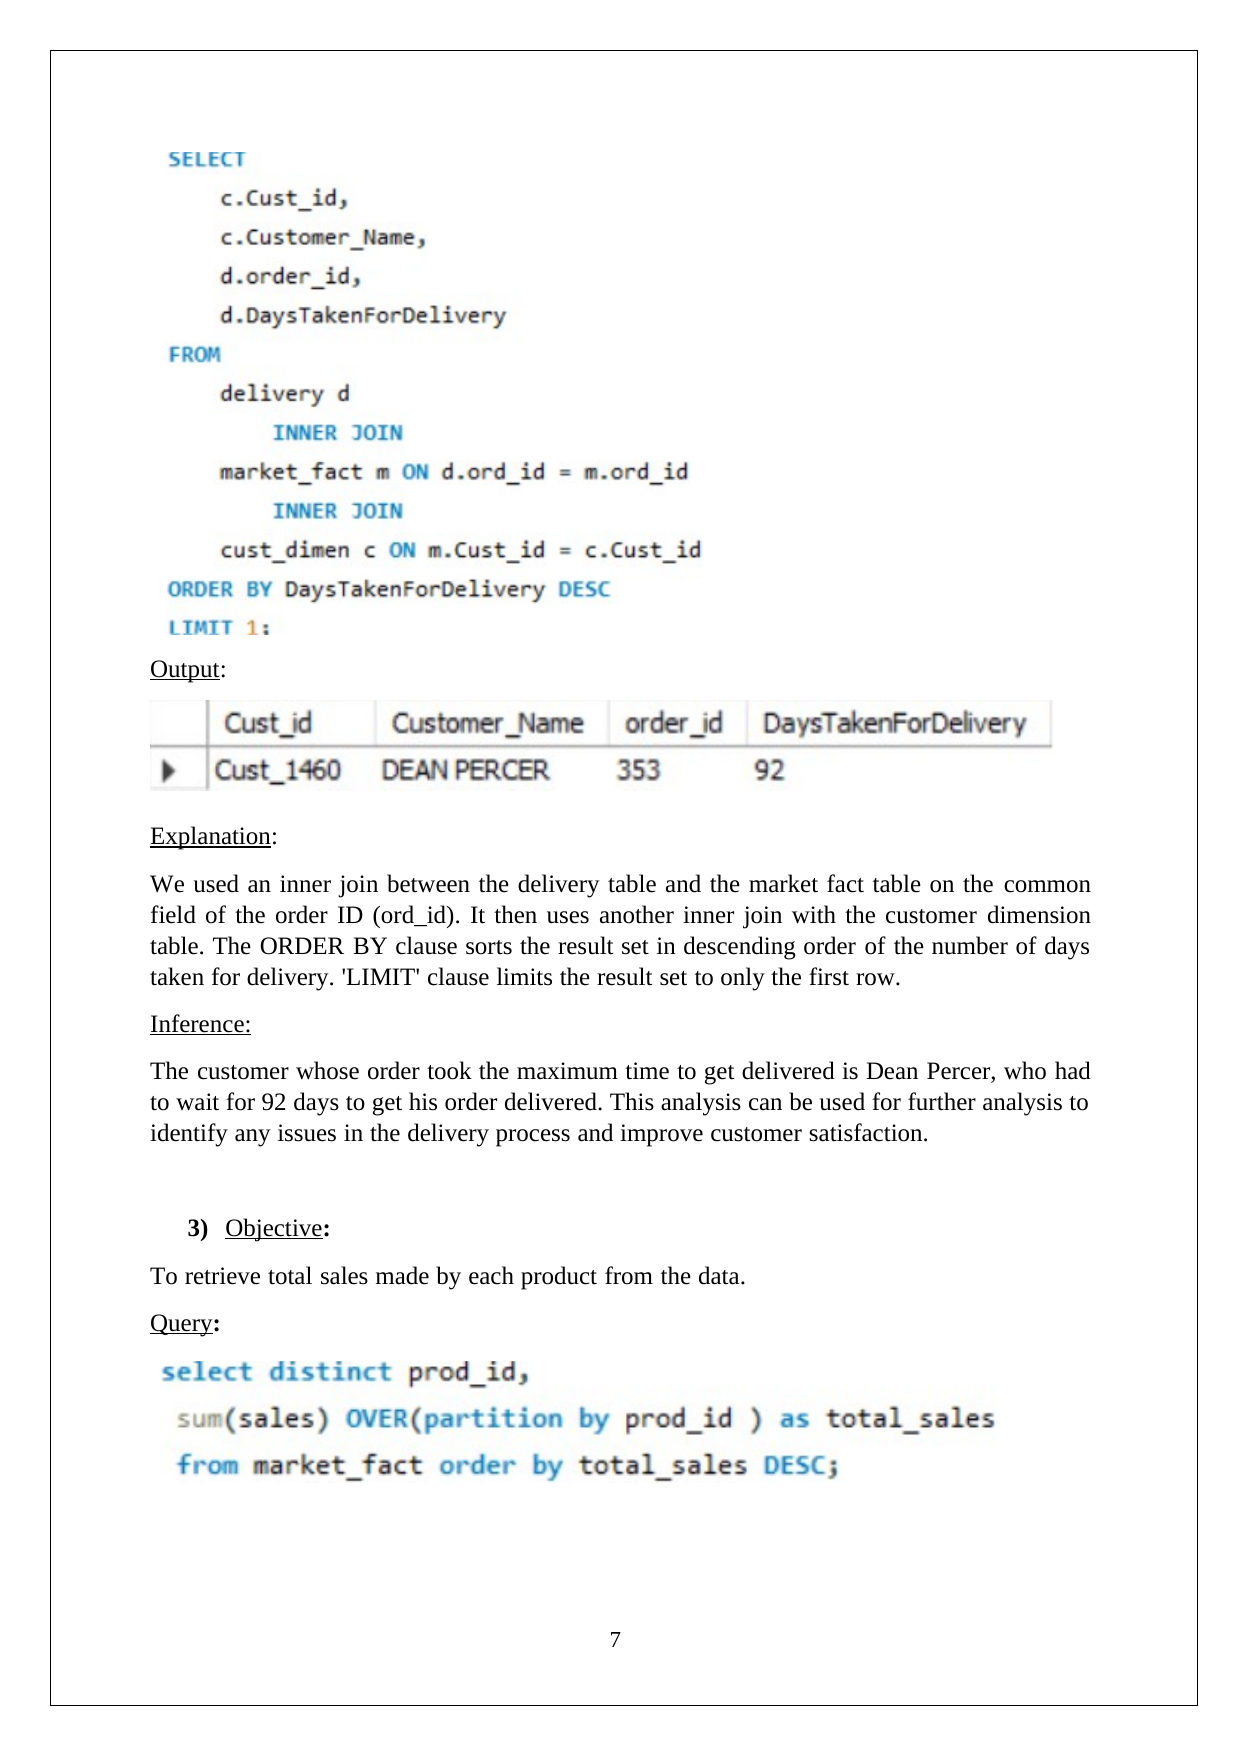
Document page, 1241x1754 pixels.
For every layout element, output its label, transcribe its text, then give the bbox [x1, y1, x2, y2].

text Explanation: [150, 821, 1197, 850]
text To retrieve total sales made by each product from the data. Query: [150, 1261, 814, 1337]
text Inference: [150, 1009, 1197, 1038]
list Objective: [187, 1213, 1197, 1242]
text Output: [150, 654, 1197, 683]
picture [160, 1361, 998, 1483]
text The customer whose order took the maximum time to get delivered is Dean Percer, who had to wait for 92 days to get his order delivered. This analysis can be used for further analysis to identify any issues in the delivery process and improve customer satisfaction. [150, 1056, 1091, 1147]
picture [150, 700, 1054, 791]
text We used an inner join between the delivery table and the market fact table on the common field of the order ID (ord_id). It then uses another inner join with the customer dimension table. The ORDER BY clause sorts the result set in descending order of the number of days taken for delivery. 'LIMIT' clause limits the result set to only the first row. [150, 869, 1091, 991]
picture [166, 152, 703, 635]
